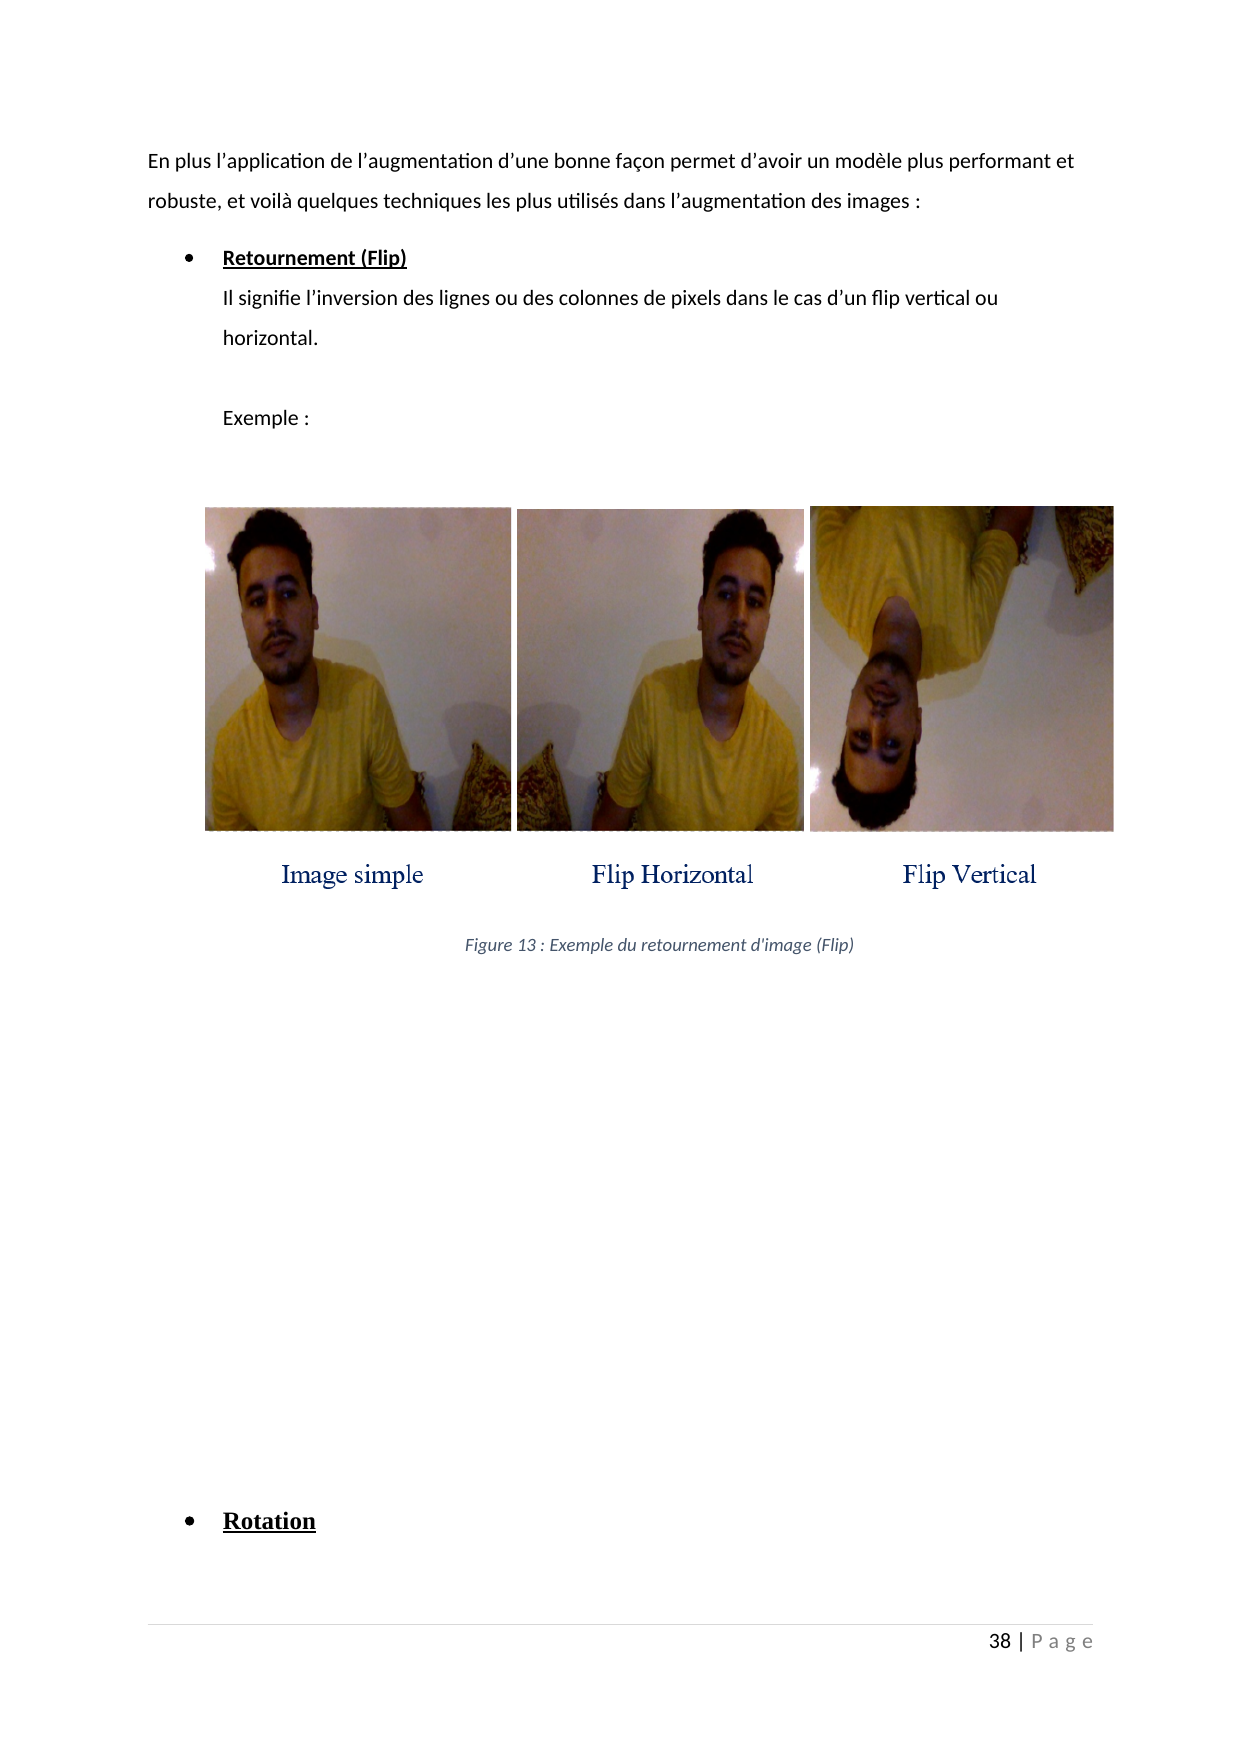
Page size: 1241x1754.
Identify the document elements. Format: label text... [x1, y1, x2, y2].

list Exemple : [223, 404, 1093, 431]
picture [202, 488, 1116, 920]
list Retournement (Flip) [185, 244, 1093, 271]
text En plus l’application de l’augmentation d’une bonne façon permet d’avoir un modèle plus performant et robuste, et voilà quelques techniques les plus utilisés dans l’augmentation des images : [148, 148, 1093, 214]
list Il signifie l’inversion des lignes ou des colonnes de pixels dans le cas d’un flip vertical ou horizontal. [223, 284, 1093, 351]
list Rotation [185, 1506, 1093, 1535]
